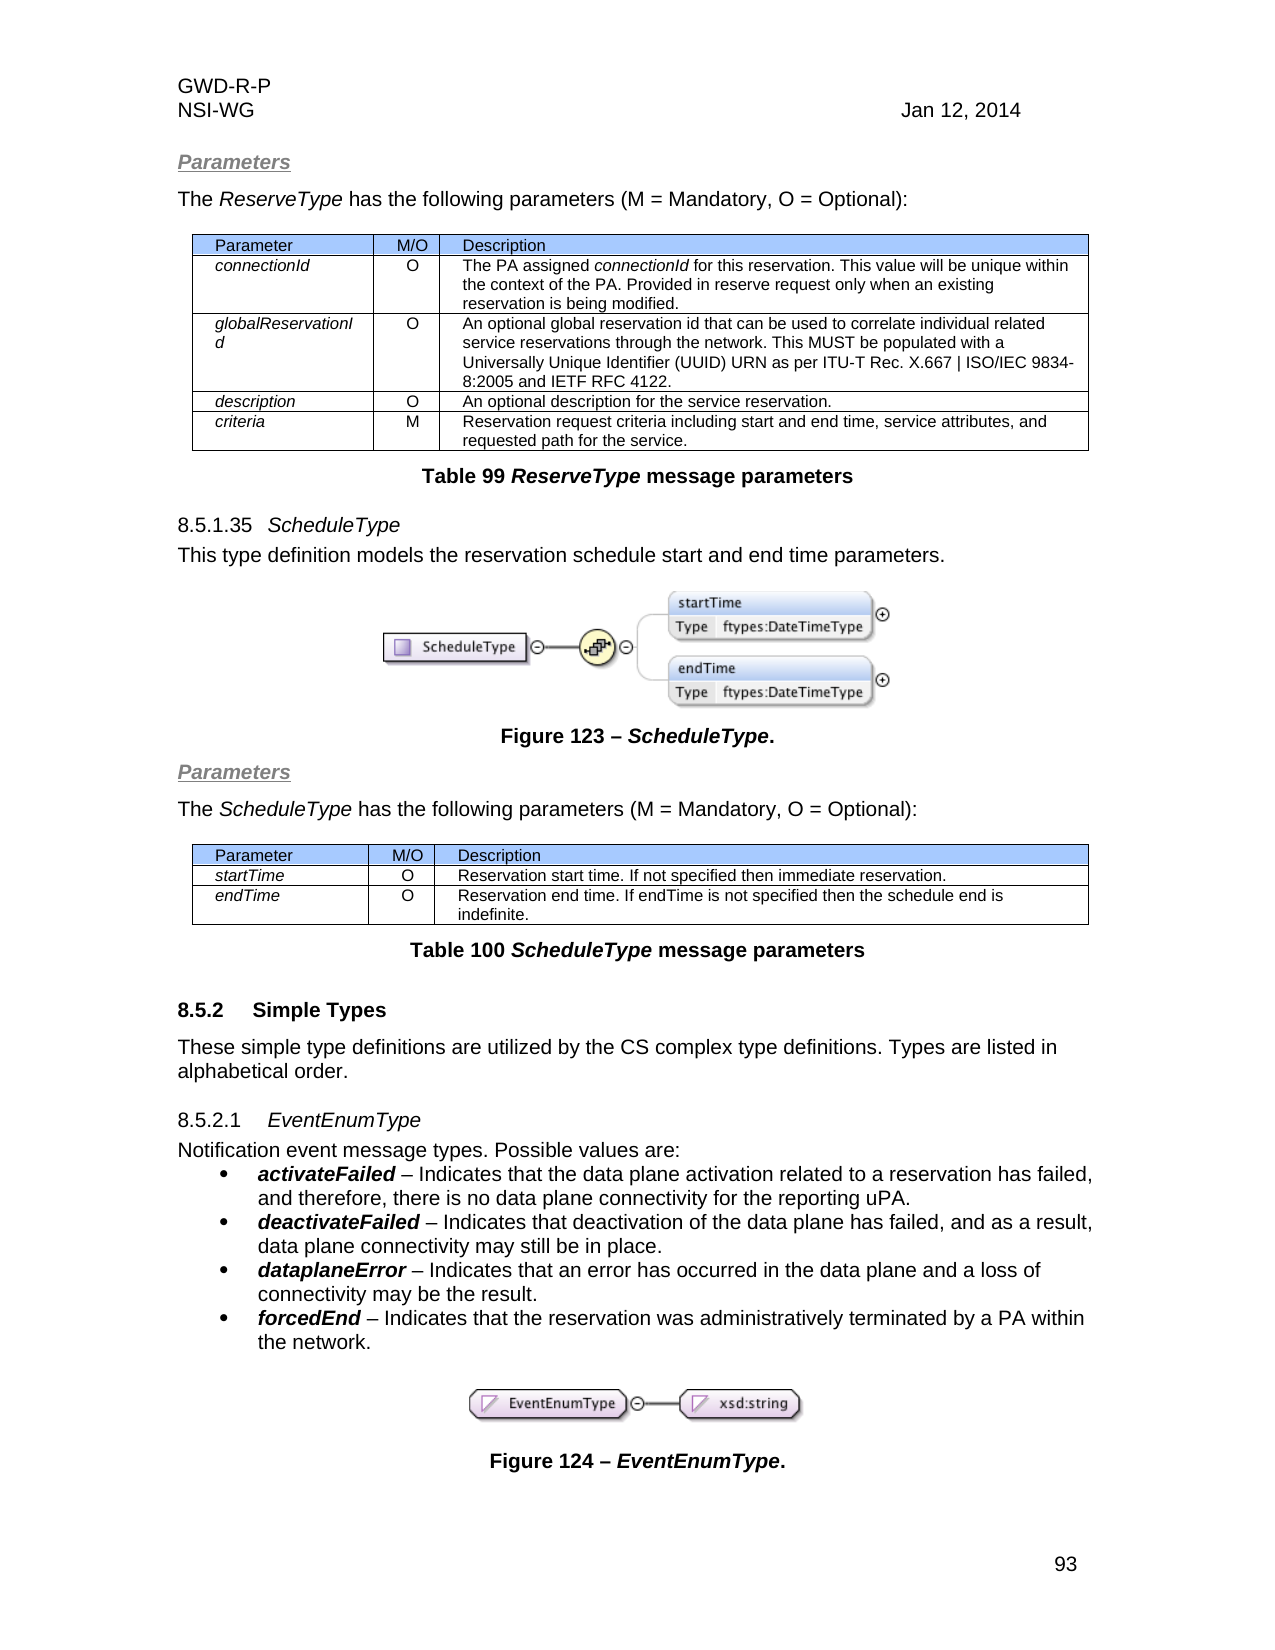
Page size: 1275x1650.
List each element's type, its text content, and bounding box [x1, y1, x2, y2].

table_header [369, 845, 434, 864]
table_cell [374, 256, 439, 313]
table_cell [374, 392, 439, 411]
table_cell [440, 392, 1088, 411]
list deactivateFailed – Indicates that deactivation of the data plane has failed, and as a result, data plane connectivity may still be in place. [220, 1210, 1098, 1258]
list activateFailed – Indicates that the data plane activation related to a reservation has failed, and therefore, there is no data plane connectivity for the reporting uPA. [220, 1162, 1098, 1210]
text Notification event message types. Possible values are: [177, 1138, 1098, 1162]
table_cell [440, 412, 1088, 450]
subtitle ScheduleType [177, 513, 1098, 537]
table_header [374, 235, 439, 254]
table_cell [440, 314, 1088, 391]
picture [469, 1389, 806, 1425]
text Figure 123 – ScheduleType. [177, 723, 1098, 747]
text Table 99 ReserveType message parameters [177, 464, 1098, 488]
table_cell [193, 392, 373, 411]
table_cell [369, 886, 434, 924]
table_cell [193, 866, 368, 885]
text The ReserveType has the following parameters (M = Mandatory, O = Optional): [177, 186, 1098, 210]
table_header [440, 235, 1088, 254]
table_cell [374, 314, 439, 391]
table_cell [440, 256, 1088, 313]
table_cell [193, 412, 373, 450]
text Figure 124 – EventEnumType. [177, 1449, 1098, 1473]
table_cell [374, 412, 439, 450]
list forcedEnd – Indicates that the reservation was administratively terminated by a PA within the network. [220, 1306, 1098, 1354]
text These simple type definitions are utilized by the CS complex type definitions. Types are listed in alphabetical order. [177, 1034, 1098, 1082]
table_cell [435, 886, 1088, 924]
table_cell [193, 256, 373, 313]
text Parameters [177, 760, 1098, 784]
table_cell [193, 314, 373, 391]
subtitle Simple Types [177, 998, 1098, 1022]
text Table 100 ScheduleType message parameters [177, 938, 1098, 962]
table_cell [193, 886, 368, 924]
picture [383, 591, 892, 711]
text The ScheduleType has the following parameters (M = Mandatory, O = Optional): [177, 796, 1098, 820]
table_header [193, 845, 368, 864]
text Parameters [177, 150, 1098, 174]
list dataplaneError – Indicates that an error has occurred in the data plane and a loss of connectivity may be the result. [220, 1258, 1098, 1306]
text This type definition models the reservation schedule start and end time parameters. [177, 543, 1098, 567]
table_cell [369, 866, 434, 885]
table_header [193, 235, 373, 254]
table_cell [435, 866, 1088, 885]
subtitle EventEnumType [177, 1107, 1098, 1131]
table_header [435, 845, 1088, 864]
